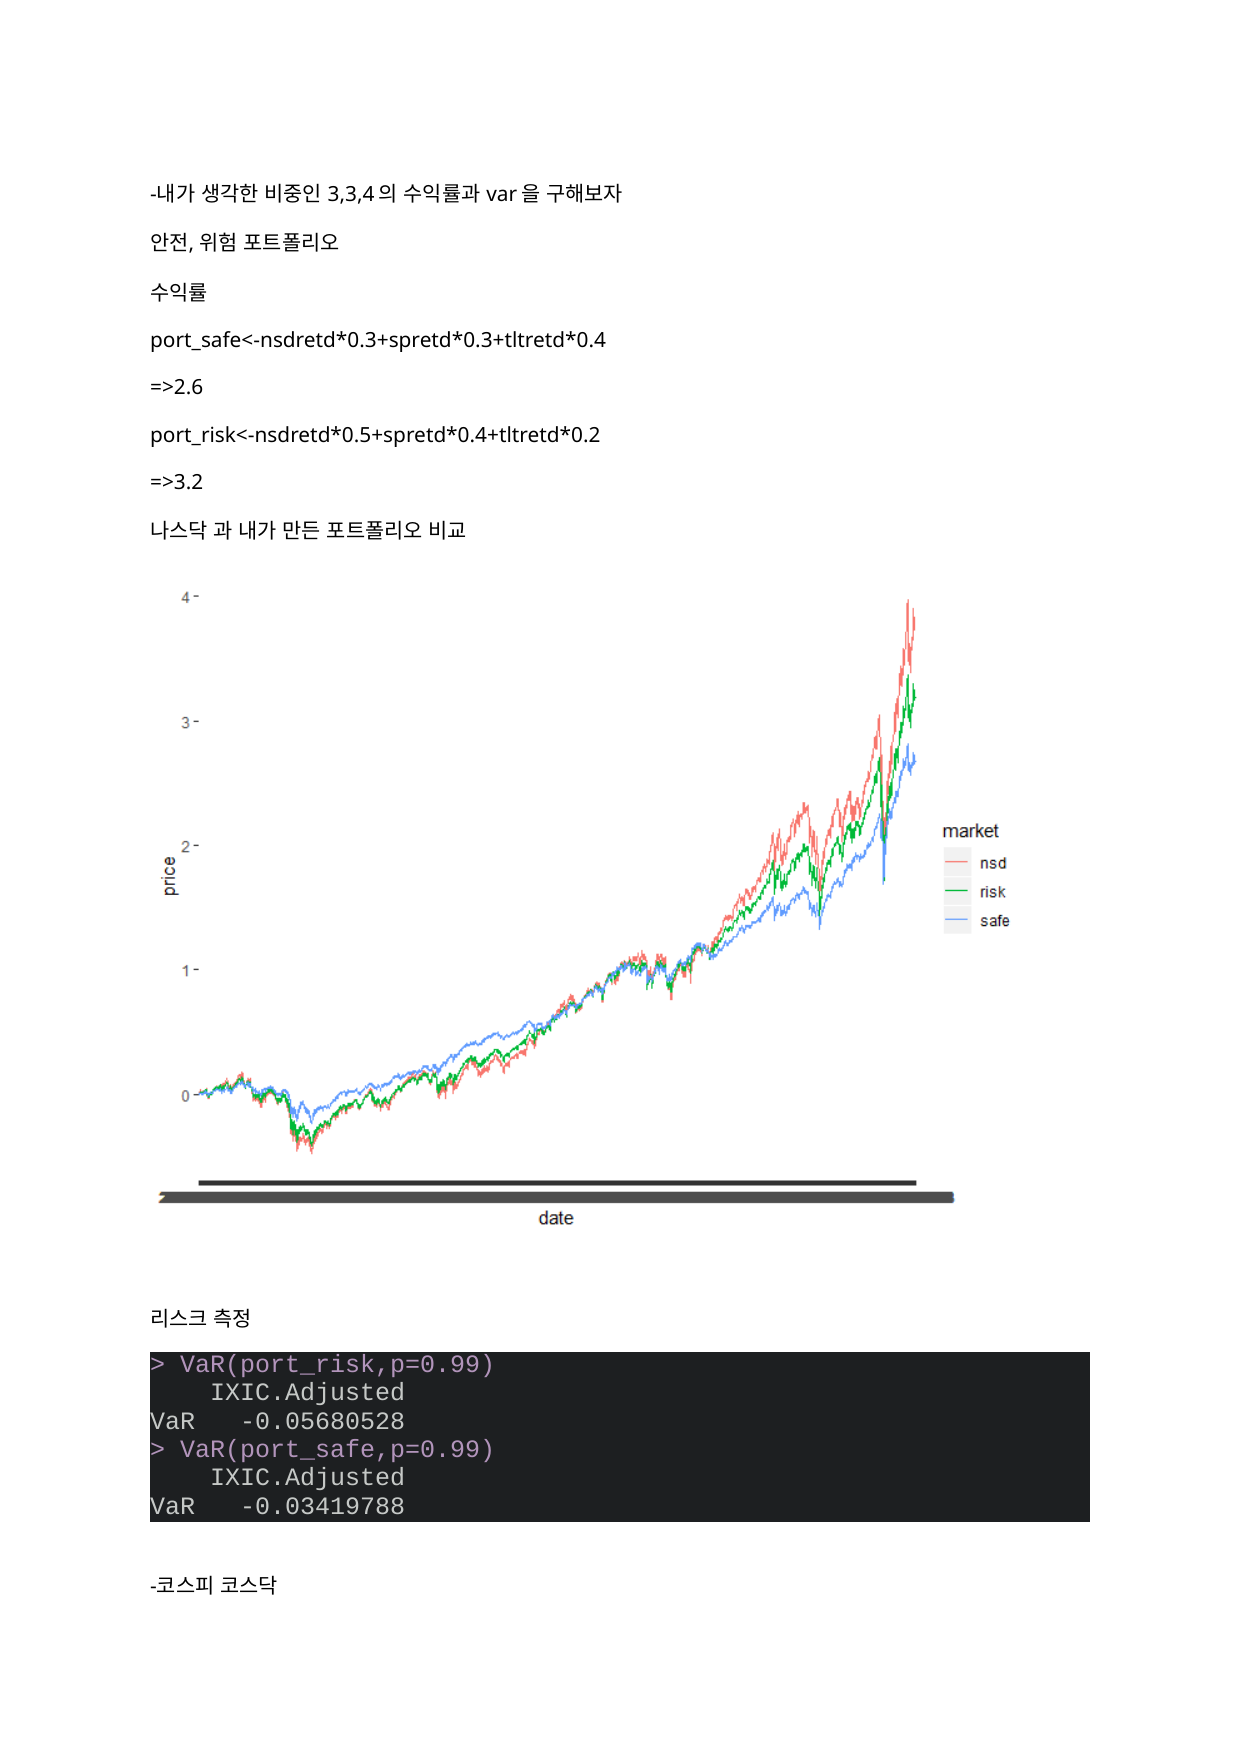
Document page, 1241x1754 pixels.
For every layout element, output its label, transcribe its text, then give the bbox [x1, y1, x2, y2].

text VaR -0.03419788 [150, 1493, 1090, 1522]
text -내가 생각한 비중인 3,3,4의 수익률과 var을 구해보자 [150, 177, 1090, 207]
text VaR -0.05680528 [150, 1408, 1090, 1437]
text > VaR(port_safe,p=0.99) [150, 1437, 1090, 1465]
text IXIC.Adjusted [150, 1465, 1090, 1493]
text port_risk<-nsdretd*0.5+spretd*0.4+tltretd*0.2 [150, 420, 1090, 448]
text 수익률 [150, 276, 1090, 306]
text =>3.2 [150, 467, 1090, 496]
text 나스닥 과 내가 만든 포트폴리오 비교 [150, 514, 1090, 544]
text =>2.6 [150, 372, 1090, 401]
picture [150, 563, 1029, 1237]
text 안전, 위험 포트폴리오 [150, 227, 1090, 257]
text -코스피 코스닥 [150, 1569, 1090, 1599]
text port_safe<-nsdretd*0.3+spretd*0.3+tltretd*0.4 [150, 325, 1090, 354]
text > VaR(port_risk,p=0.99) [150, 1352, 1090, 1380]
text 리스크 측정 [150, 1302, 1090, 1333]
text IXIC.Adjusted [150, 1380, 1090, 1408]
